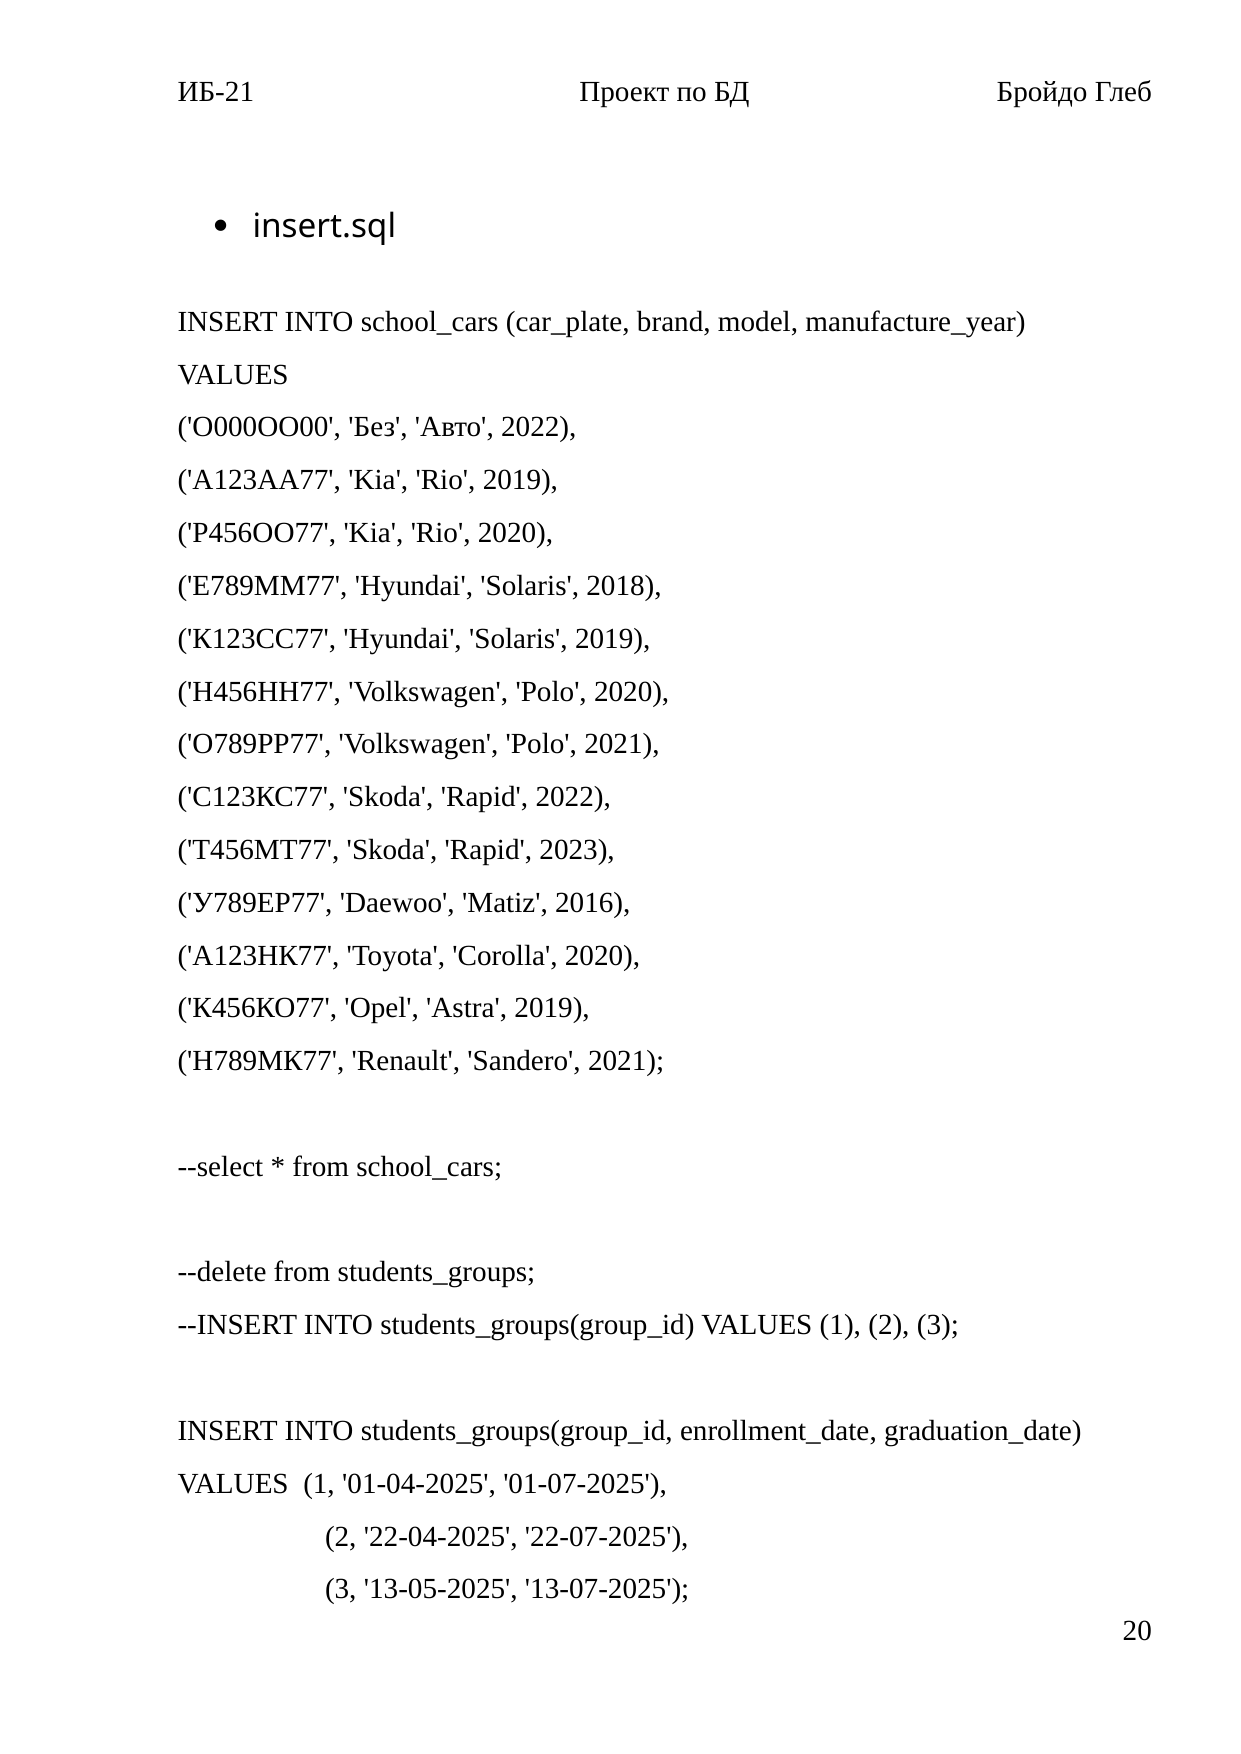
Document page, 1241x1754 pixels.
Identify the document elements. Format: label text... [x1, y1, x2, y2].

text ('А123НК77', 'Toyota', 'Corolla', 2020), [177, 938, 1152, 971]
text ('А123АА77', 'Kia', 'Rio', 2019), [177, 462, 1152, 496]
text --delete from students_groups; [177, 1254, 1152, 1288]
text ('Н456НН77', 'Volkswagen', 'Polo', 2020), [177, 674, 1152, 707]
text VALUES [177, 357, 1152, 390]
text ('О789РР77', 'Volkswagen', 'Polo', 2021), [177, 726, 1152, 760]
text ('Н789МК77', 'Renault', 'Sandero', 2021); [177, 1043, 1152, 1077]
text ('К456КО77', 'Opel', 'Astra', 2019), [177, 991, 1152, 1024]
text ('Р456ОО77', 'Kia', 'Rio', 2020), [177, 515, 1152, 549]
text ('С123КС77', 'Skoda', 'Rapid', 2022), [177, 779, 1152, 813]
subtitle insert.sql [215, 202, 1152, 248]
text INSERT INTO school_cars (car_plate, brand, model, manufacture_year) [177, 304, 1152, 337]
text ('О000ОО00', 'Без', 'Авто', 2022), [177, 409, 1152, 443]
text INSERT INTO students_groups(group_id, enrollment_date, graduation_date) [177, 1413, 1152, 1447]
text --select * from school_cars; [177, 1149, 1152, 1182]
text VALUES (1, '01-04-2025', '01-07-2025'), [177, 1466, 1152, 1499]
text ('Т456МТ77', 'Skoda', 'Rapid', 2023), [177, 832, 1152, 866]
text ('У789ЕР77', 'Daewoo', 'Matiz', 2016), [177, 885, 1152, 918]
text (3, '13-05-2025', '13-07-2025'); [177, 1571, 1152, 1605]
text ('К123СС77', 'Hyundai', 'Solaris', 2019), [177, 621, 1152, 654]
text (2, '22-04-2025', '22-07-2025'), [177, 1519, 1152, 1552]
text ('Е789ММ77', 'Hyundai', 'Solaris', 2018), [177, 568, 1152, 602]
text --INSERT INTO students_groups(group_id) VALUES (1), (2), (3); [177, 1307, 1152, 1341]
